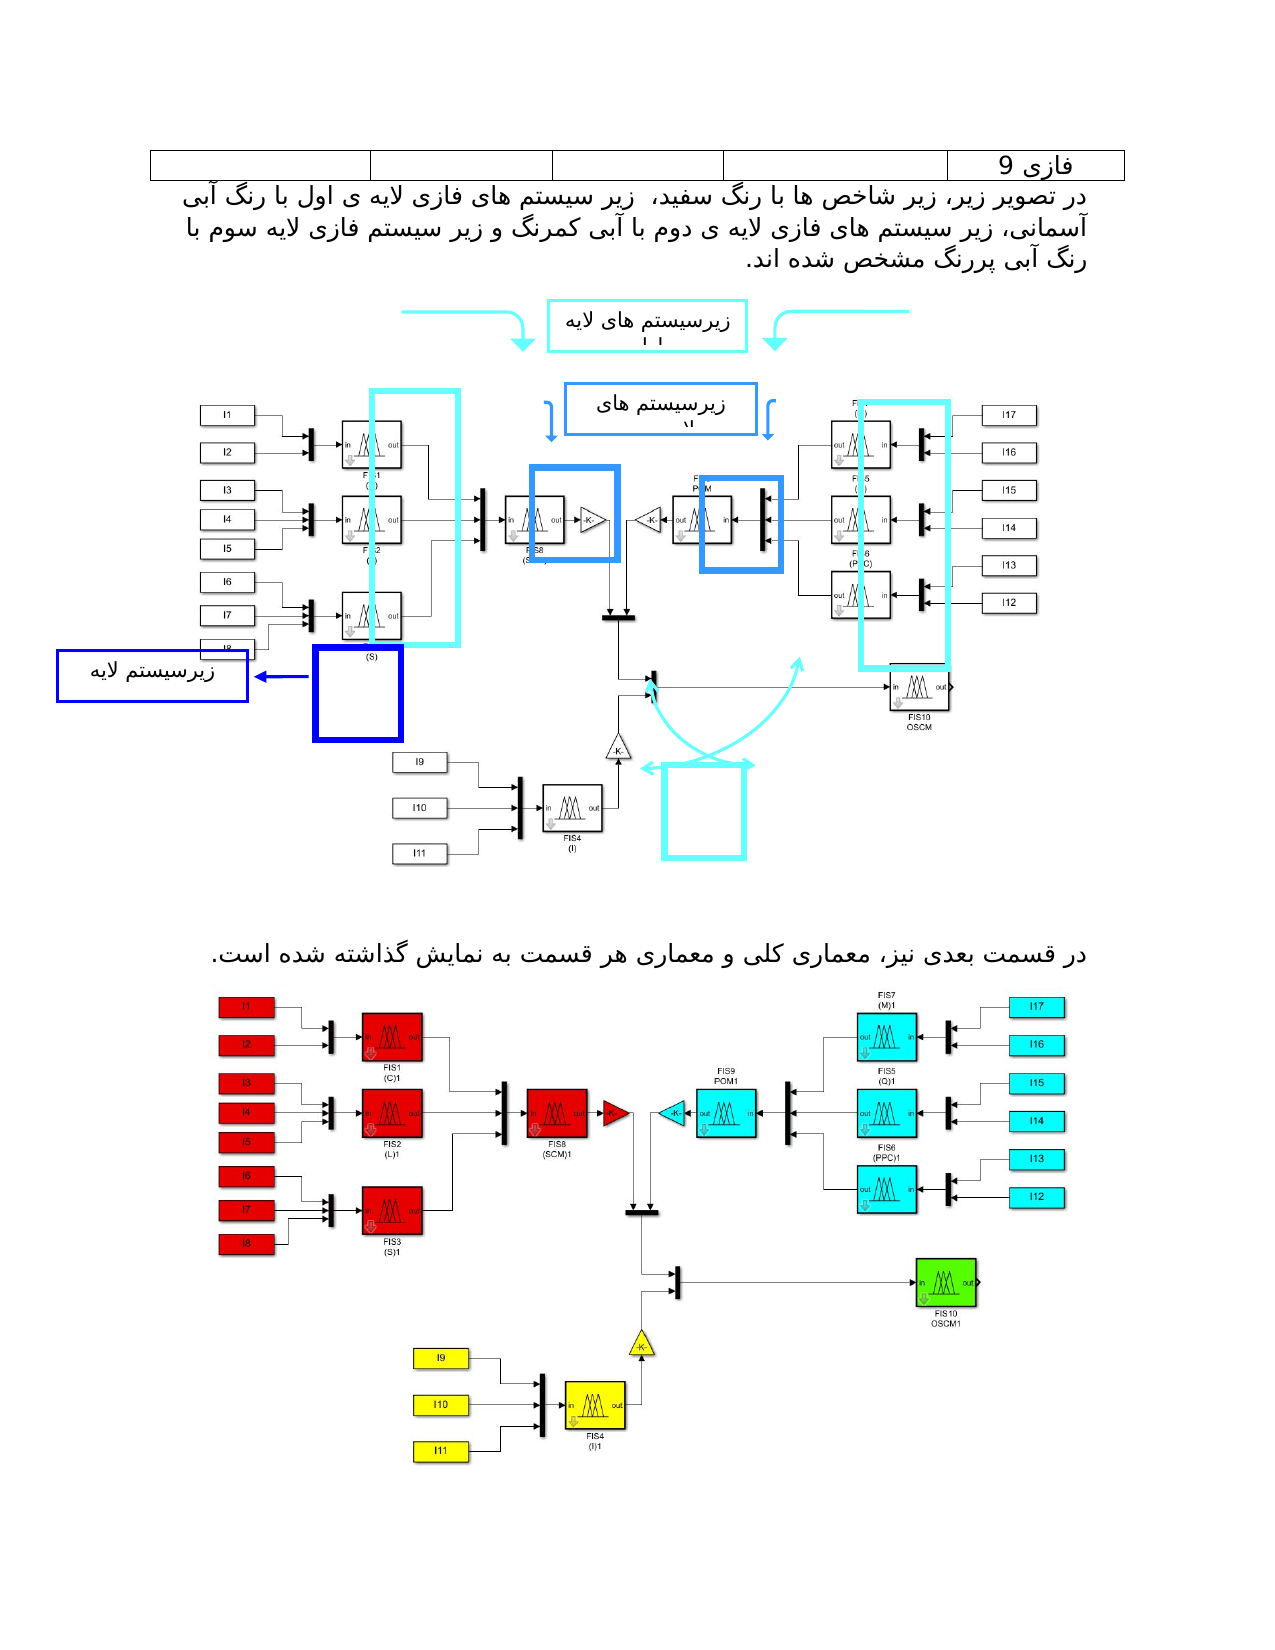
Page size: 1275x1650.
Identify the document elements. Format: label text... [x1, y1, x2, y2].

picture [319, 651, 398, 737]
text در قسمت بعدی نیز، معماری کلی و معماری هر قسمت به نمایش گذاشته شده است. [150, 939, 1087, 968]
picture [375, 394, 455, 642]
picture [567, 391, 755, 433]
table_cell زیر سیستم فازی 9 [948, 151, 1124, 180]
picture [203, 987, 1088, 1466]
picture [185, 391, 1052, 871]
picture [185, 652, 246, 700]
text در تصویر زیر، زیر شاخص ها با رنگ سفید، زیر سیستم های فازی لایه ی اول با رنگ آبی آسمانی، زیر سیستم های فازی لایه ی دوم با آبی کمرنگ و زیر سیستم فازی لایه سوم با رنگ آبی پررنگ مشخص شده اند. [150, 181, 1087, 273]
